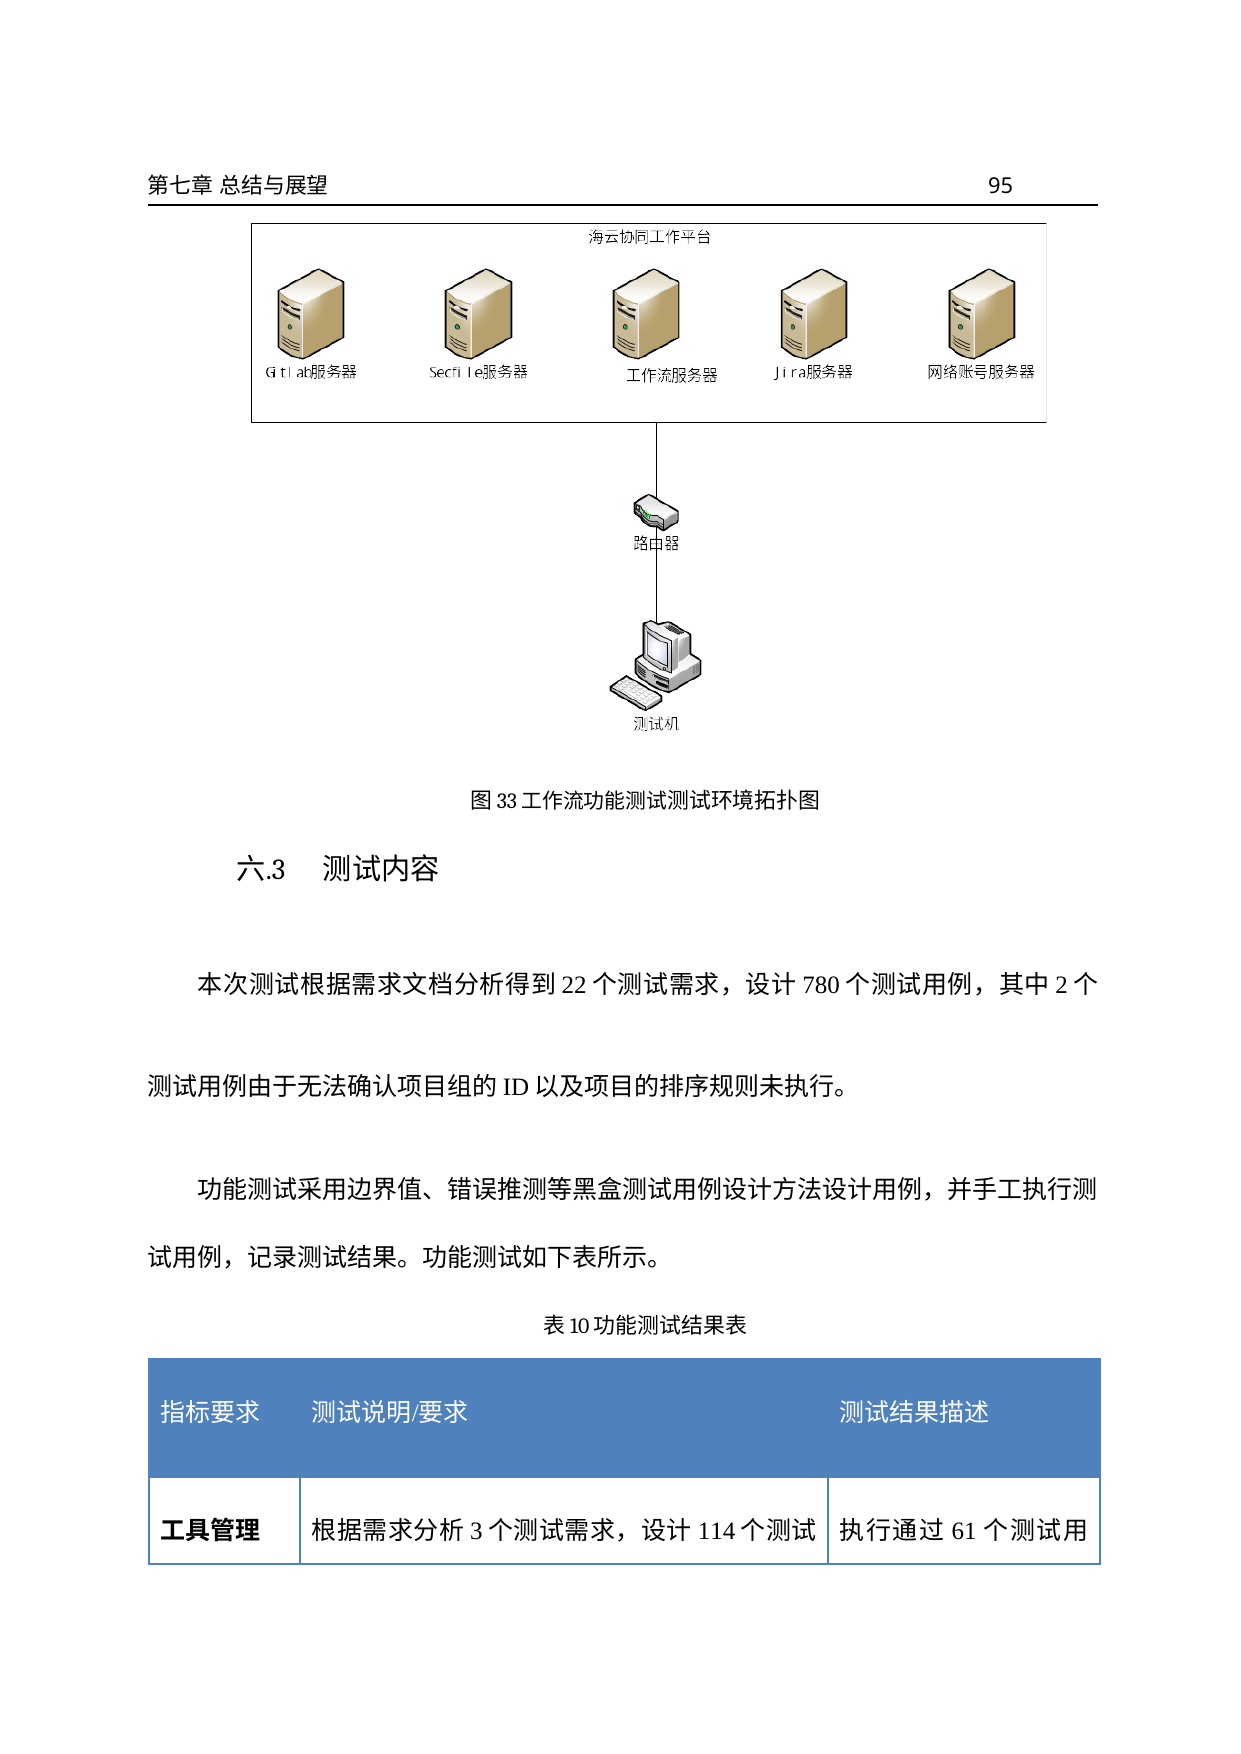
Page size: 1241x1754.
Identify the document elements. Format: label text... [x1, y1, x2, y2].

subtitle 测试内容 [236, 833, 1098, 901]
table_header 测试说明/要求 [300, 1360, 828, 1476]
text 图 33工作流功能测试测试环境拓扑图 [148, 782, 1098, 816]
table_header 指标要求 [150, 1360, 300, 1476]
table_header 测试结果描述 [828, 1360, 1099, 1476]
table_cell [829, 1478, 1099, 1563]
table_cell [301, 1478, 827, 1563]
text 本次测试根据需求文档分析得到22个测试需求，设计780个测试用例，其中2个测试用例由于无法确认项目组的ID以及项目的排序规则未执行。 [148, 949, 1098, 1118]
text 表 10功能测试结果表 [148, 1306, 1098, 1340]
table_cell 工具管理 [150, 1478, 299, 1563]
text 功能测试采用边界值、错误推测等黑盒测试用例设计方法设计用例，并手工执行测试用例，记录测试结果。功能测试如下表所示。 [148, 1154, 1098, 1289]
